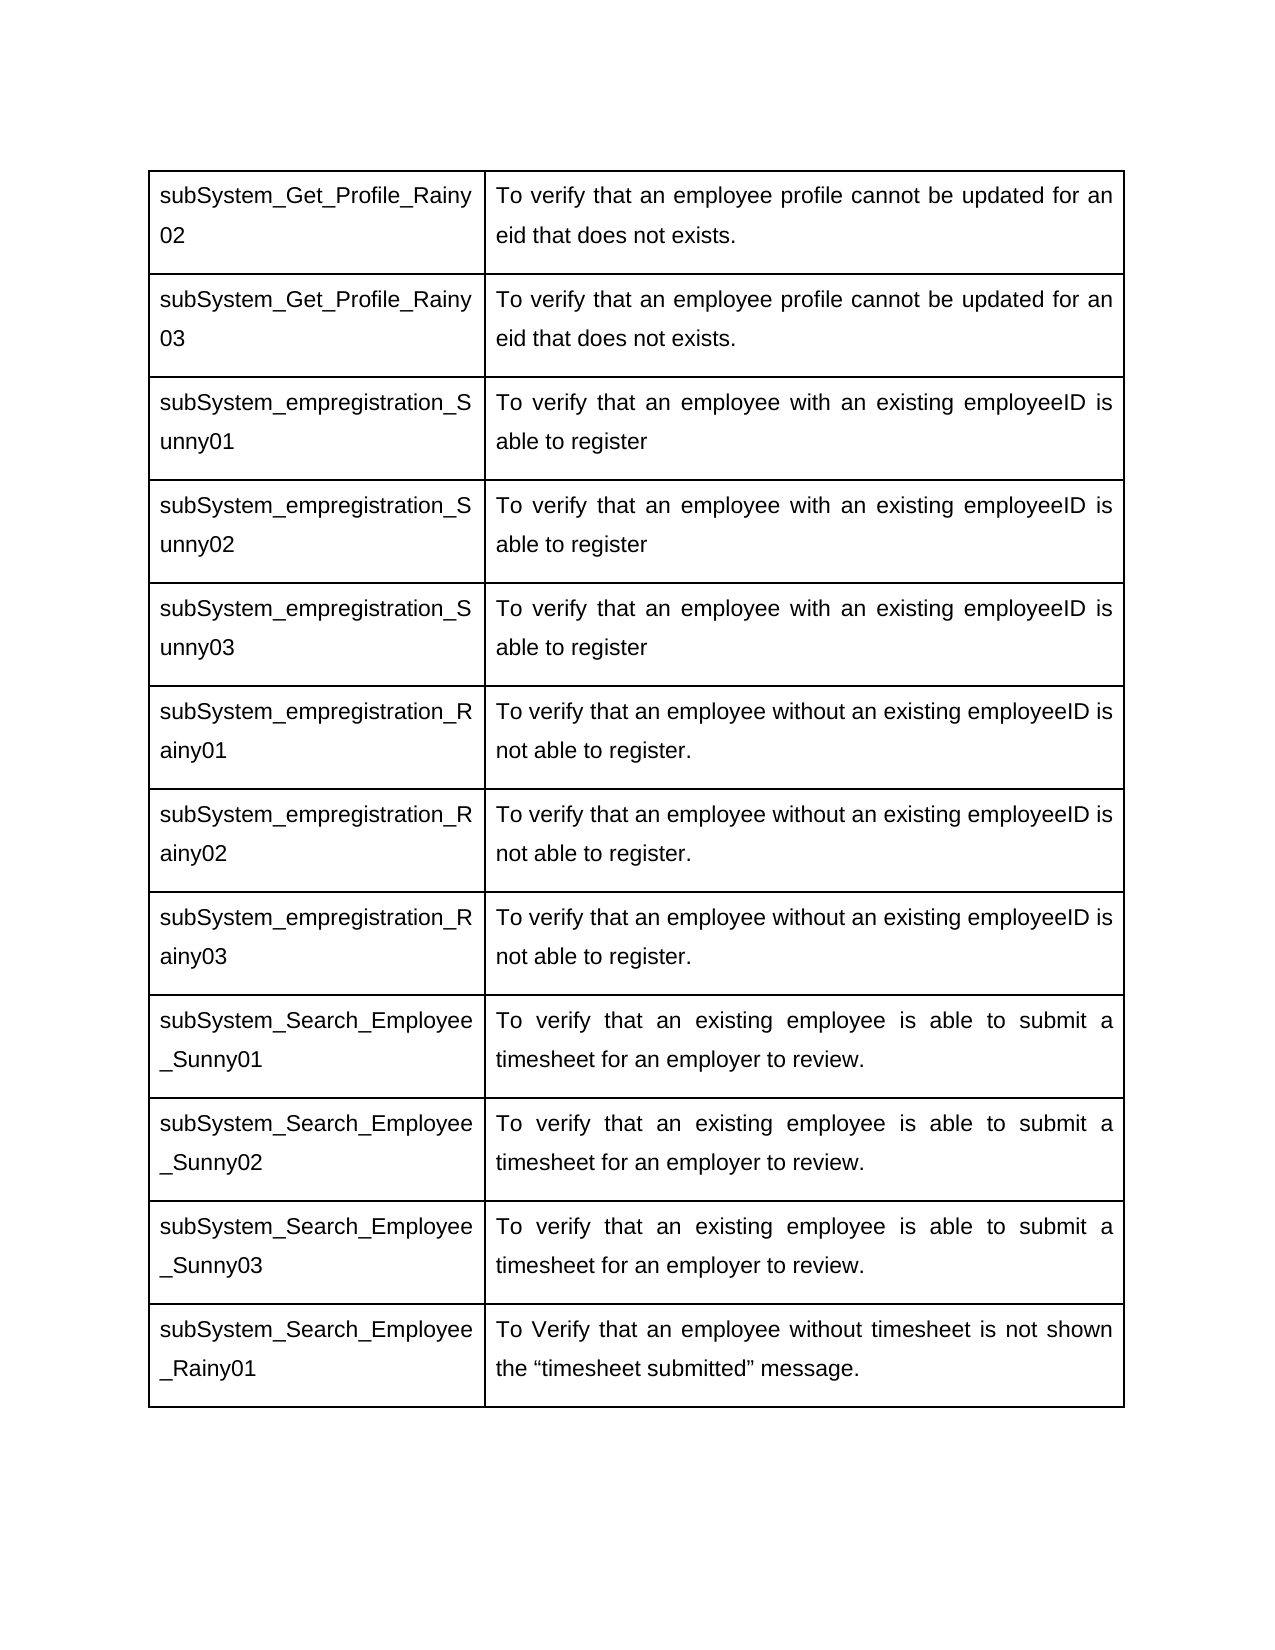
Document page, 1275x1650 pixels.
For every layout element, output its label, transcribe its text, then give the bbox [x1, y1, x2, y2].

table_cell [486, 1305, 1123, 1406]
table_cell subSystem_Search_Employee_Sunny02 [150, 1099, 484, 1200]
table_cell To verify that an employee without an existing employeeID is not able to register. [486, 893, 1123, 994]
table_cell To verify that an existing employee is able to submit a timesheet for an employer to review. [486, 1099, 1123, 1200]
table_cell subSystem_Get_Profile_Rainy03 [150, 275, 484, 376]
table_cell To verify that an employee with an existing employeeID is able to register [486, 481, 1123, 582]
table_cell subSystem_Search_Employee_Sunny03 [150, 1202, 484, 1303]
table_cell To verify that an existing employee is able to submit a timesheet for an employer to review. [486, 996, 1123, 1097]
table_cell subSystem_empregistration_Sunny02 [150, 481, 484, 582]
table_cell subSystem_Get_Profile_Rainy02 [150, 172, 484, 273]
table_cell subSystem_empregistration_Sunny03 [150, 584, 484, 685]
table_cell To verify that an employee without an existing employeeID is not able to register. [486, 687, 1123, 788]
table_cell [486, 275, 1123, 376]
table_cell To verify that an employee without an existing employeeID is not able to register. [486, 790, 1123, 891]
table_cell To verify that an employee with an existing employeeID is able to register [486, 584, 1123, 685]
table_cell subSystem_Search_Employee_Rainy01 [150, 1305, 484, 1406]
table_cell subSystem_empregistration_Rainy02 [150, 790, 484, 891]
table_cell subSystem_empregistration_Sunny01 [150, 378, 484, 479]
table_cell To verify that an employee with an existing employeeID is able to register [486, 378, 1123, 479]
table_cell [486, 172, 1123, 273]
table_cell subSystem_Search_Employee_Sunny01 [150, 996, 484, 1097]
table_cell To verify that an existing employee is able to submit a timesheet for an employer to review. [486, 1202, 1123, 1303]
table_cell subSystem_empregistration_Rainy03 [150, 893, 484, 994]
table_cell subSystem_empregistration_Rainy01 [150, 687, 484, 788]
